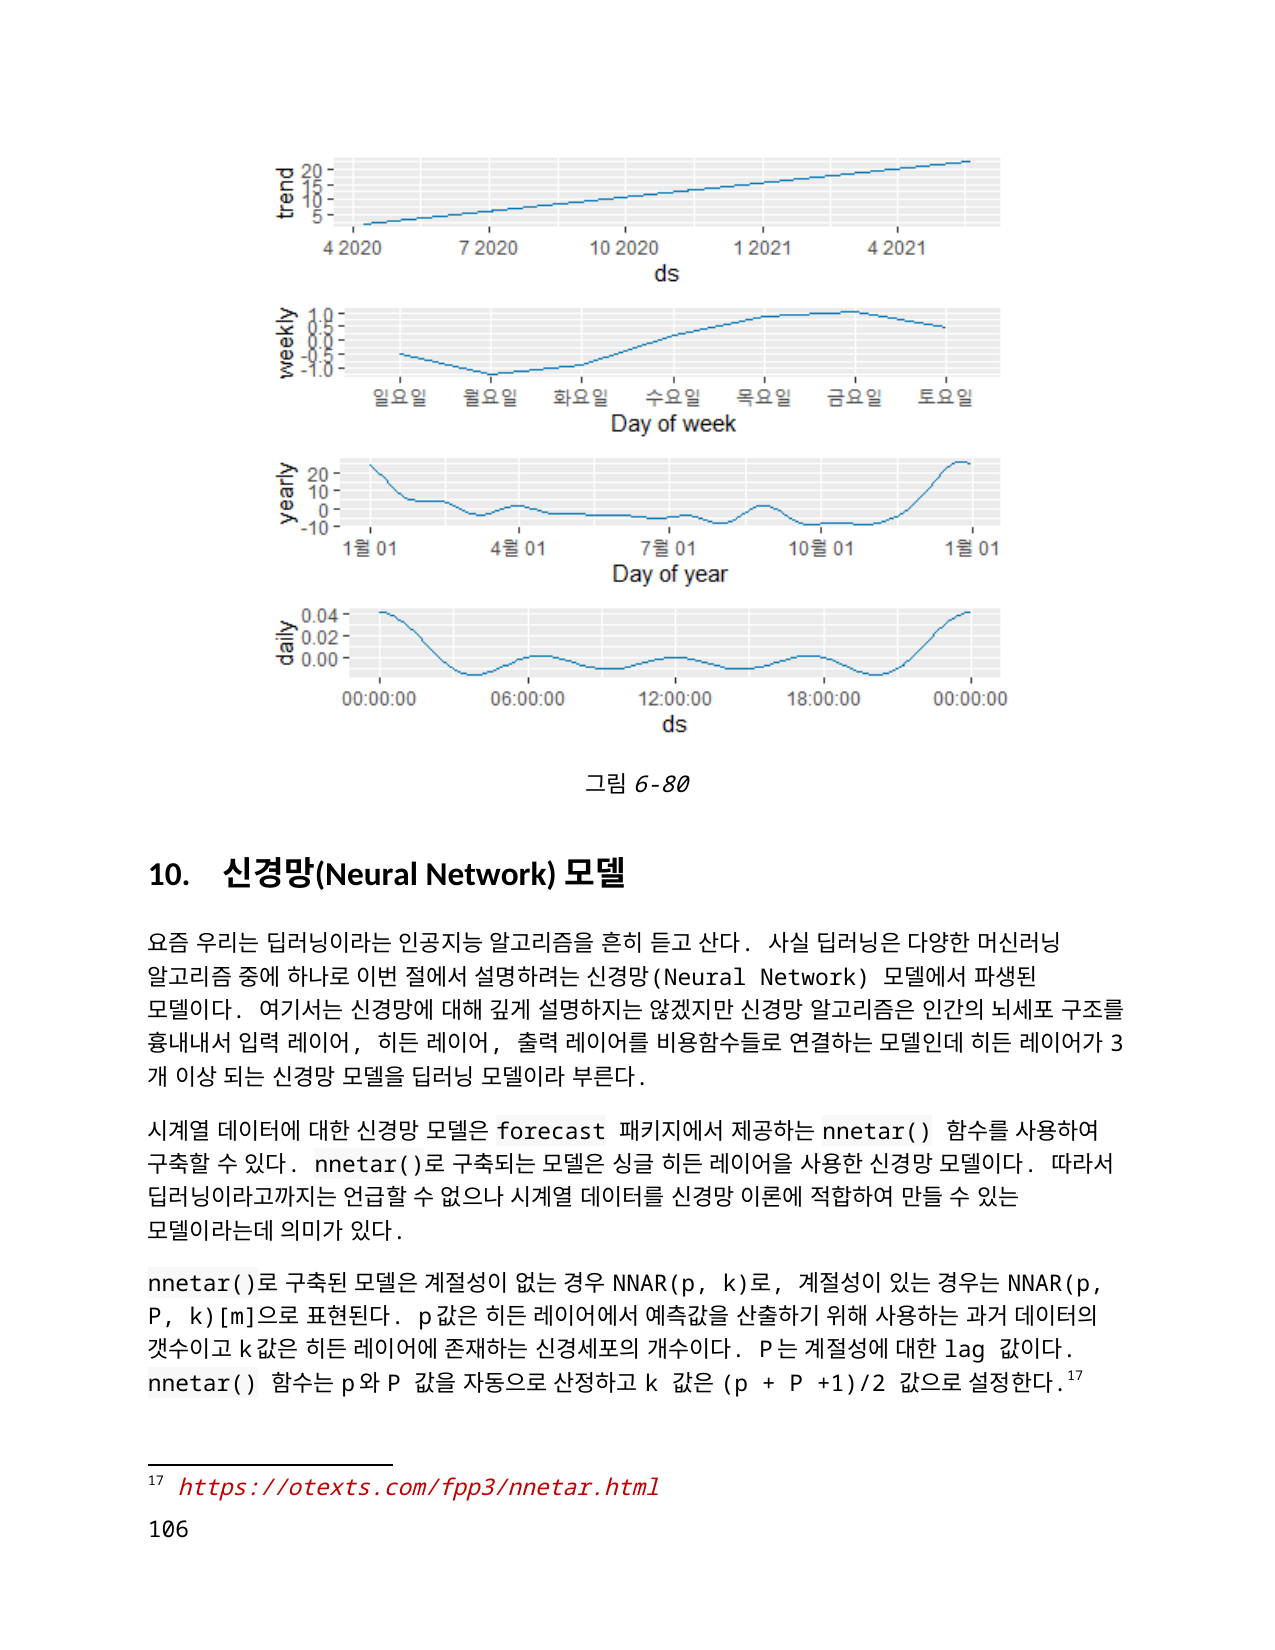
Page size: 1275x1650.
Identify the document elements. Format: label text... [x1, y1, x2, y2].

text 시계열 데이터에 대한 신경망 모델은 forecast 패키지에서 제공하는 nnetar() 함수를 사용하여 구축할 수 있다. nnetar()로 구축되는 모델은 싱글 히든 레이어을 사용한 신경망 모델이다. 따라서 딥러닝이라고까지는 언급할 수 없으나 시계열 데이터를 신경망 이론에 적합하여 만들 수 있는 모델이라는데 의미가 있다. [148, 1113, 1127, 1246]
text nnetar()로 구축된 모델은 계절성이 없는 경우 NNAR(p, k)로, 계절성이 있는 경우는 NNAR(p, P, k)[m]으로 표현된다. p값은 히든 레이어에서 예측값을 산출하기 위해 사용하는 과거 데이터의 갯수이고 k값은 히든 레이어에 존재하는 신경세포의 개수이다. P는 계절성에 대한 lag 값이다. nnetar() 함수는 p와 P 값을 자동으로 산정하고 k 값은 (p + P +1)/2 값으로 설정한다. [148, 1264, 1127, 1398]
text 요즘 우리는 딥러닝이라는 인공지능 알고리즘을 흔히 듣고 산다. 사실 딥러닝은 다양한 머신러닝 알고리즘 중에 하나로 이번 절에서 설명하려는 신경망(Neural Network) 모델에서 파생된 모델이다. 여기서는 신경망에 대해 깊게 설명하지는 않겠지만 신경망 알고리즘은 인간의 뇌세포 구조를 흉내내서 입력 레이어, 히든 레이어, 출력 레이어를 비용함수들로 연결하는 모델인데 히든 레이어가 3개 이상 되는 신경망 모델을 딥러닝 모델이라 부른다. [148, 925, 1127, 1092]
text 그림 6-80 [148, 768, 1127, 800]
subtitle 신경망(Neural Network) 모델 [148, 850, 1127, 895]
picture [262, 147, 1013, 748]
